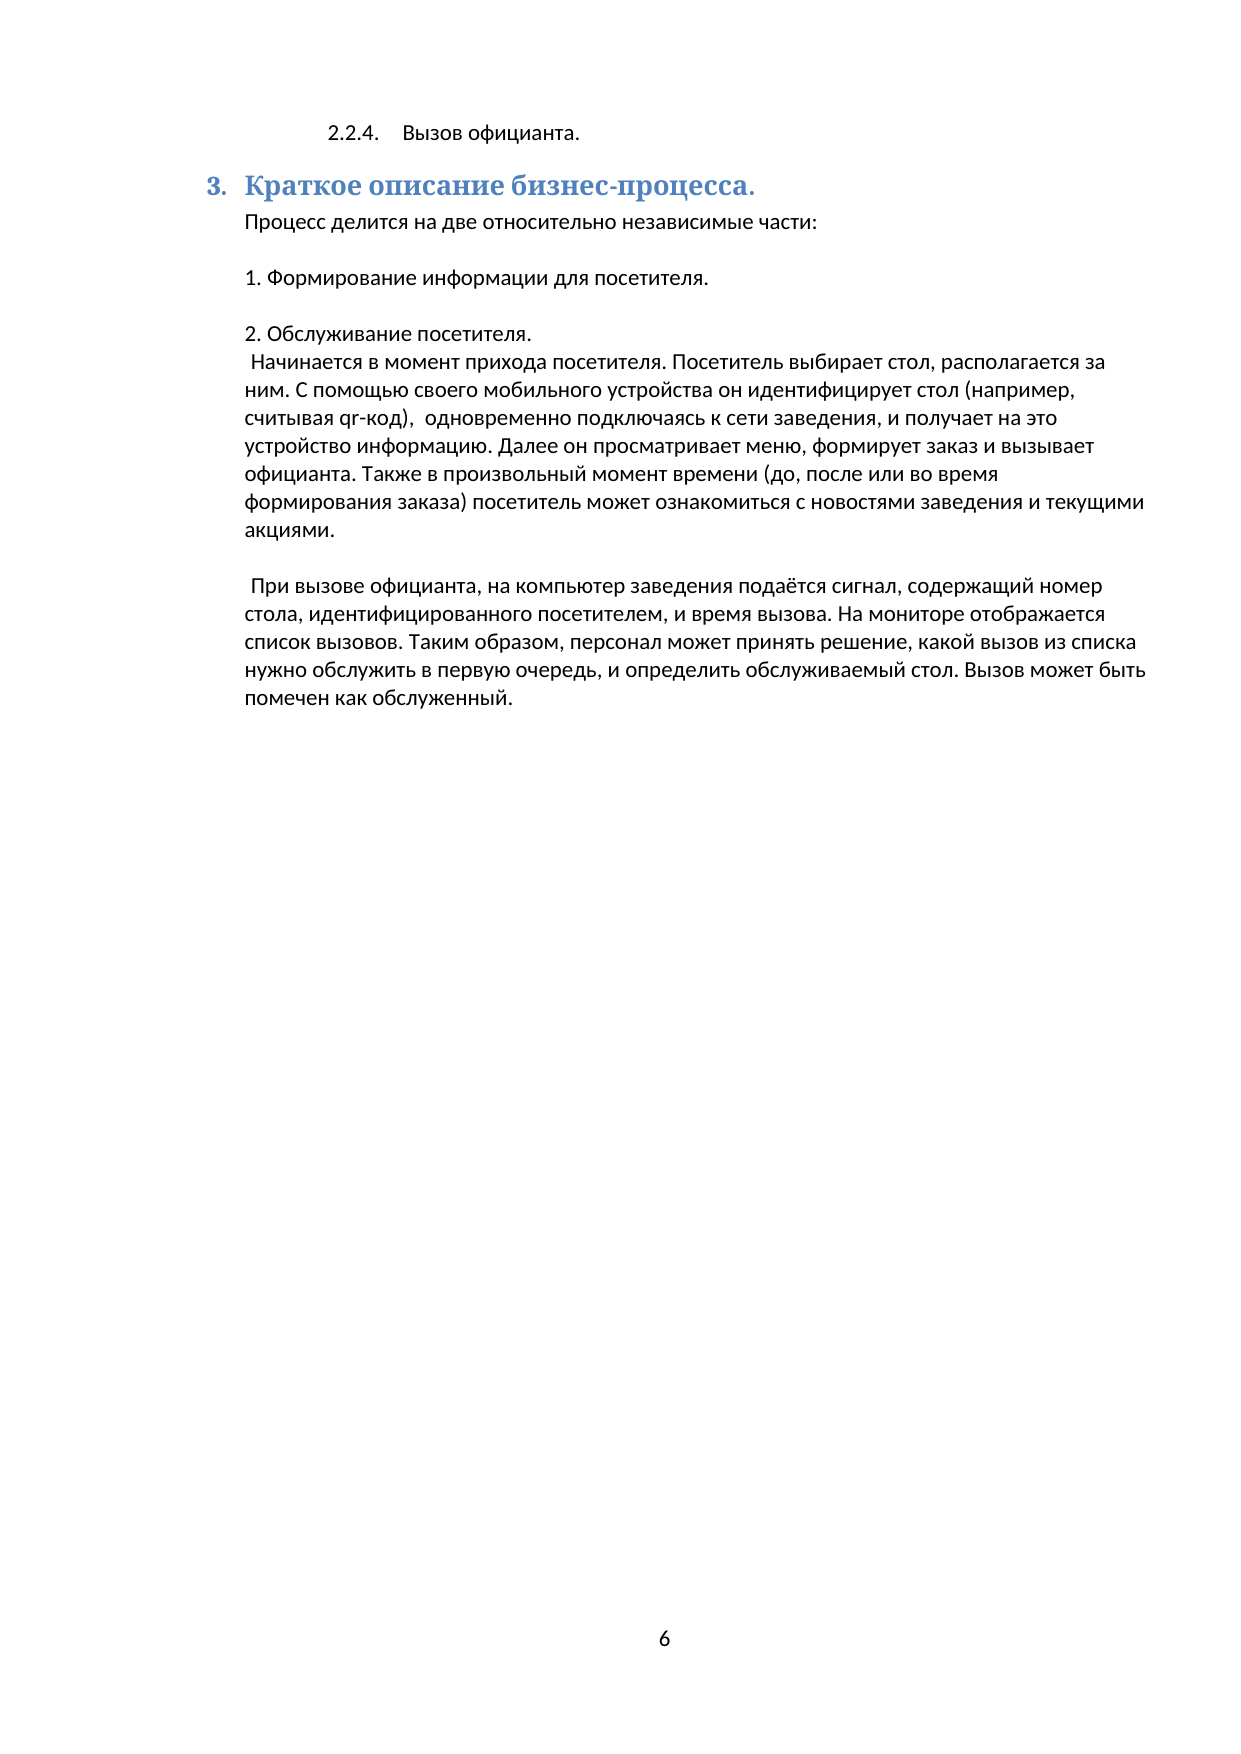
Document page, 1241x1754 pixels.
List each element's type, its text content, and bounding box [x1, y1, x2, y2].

text При вызове официанта, на компьютер заведения подаётся сигнал, содержащий номер стола, идентифицированного посетителем, и время вызова. На мониторе отображается список вызовов. Таким образом, персонал может принять решение, какой вызов из списка нужно обслужить в первую очередь, и определить обслуживаемый стол. Вызов может быть помечен как обслуженный. [244, 571, 1152, 711]
text Процесс делится на две относительно независимые части: [177, 207, 1152, 235]
subtitle Краткое описание бизнес-процесса. [207, 171, 1152, 202]
text Начинается в момент прихода посетителя. Посетитель выбирает стол, располагается за ним. С помощью своего мобильного устройства он идентифицирует стол (например, считывая qr-код), одновременно подключаясь к сети заведения, и получает на это устройство информацию. Далее он просматривает меню, формирует заказ и вызывает официанта. Также в произвольный момент времени (до, после или во время формирования заказа) посетитель может ознакомиться с новостями заведения и текущими акциями. [244, 347, 1152, 543]
text 1. Формирование информации для посетителя. [177, 263, 1152, 291]
list Вызов официанта. [327, 118, 1152, 146]
text 2. Обслуживание посетителя. [177, 319, 1152, 347]
